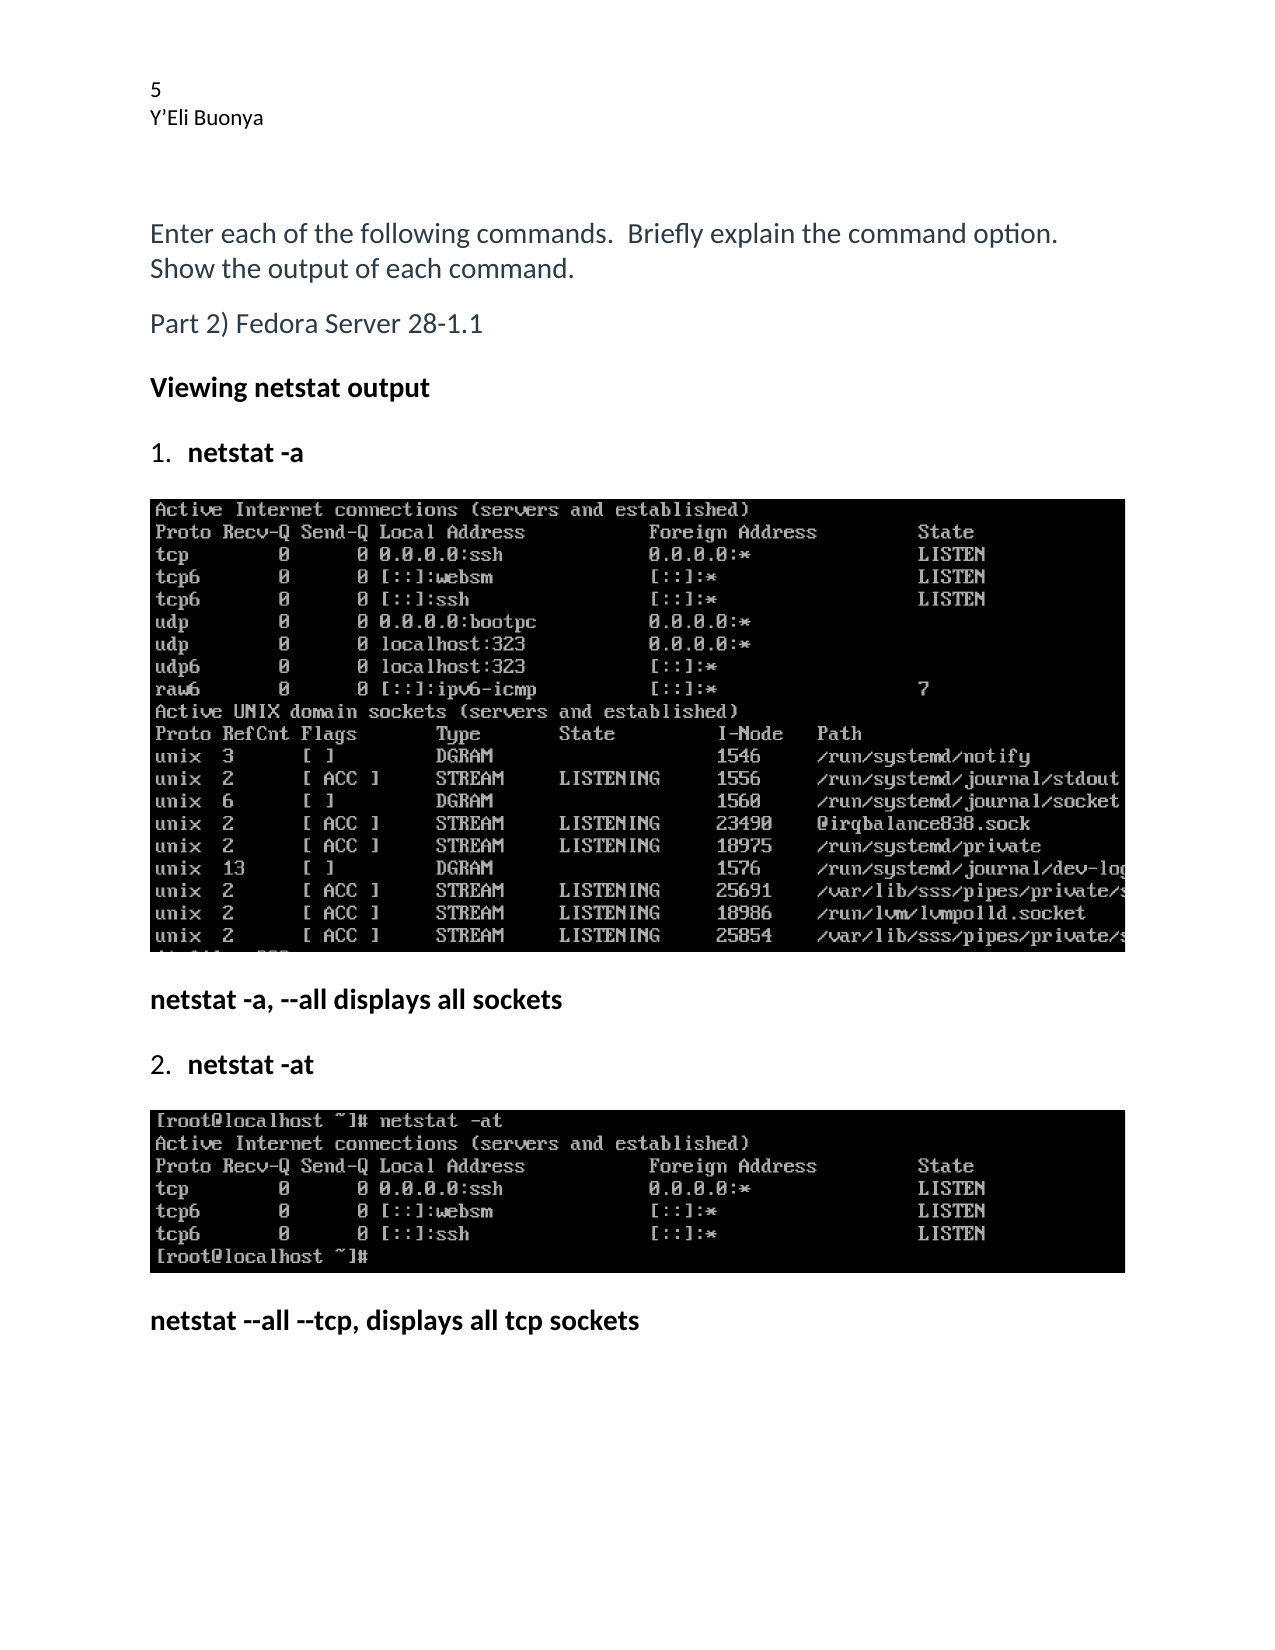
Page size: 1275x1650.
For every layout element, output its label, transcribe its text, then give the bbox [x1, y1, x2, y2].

text Enter each of the following commands. Briefly explain the command option. Show the output of each command. [150, 215, 1125, 286]
list netstat -at [150, 1046, 1125, 1082]
text netstat --all --tcp, displays all tcp sockets [150, 1302, 1125, 1337]
text Part 2) Fedora Server 28-1.1 [150, 305, 1125, 340]
picture [150, 499, 1125, 952]
text Viewing netstat output [150, 369, 1125, 405]
text netstat -a, --all displays all sockets [150, 981, 1125, 1017]
picture [150, 1110, 1125, 1273]
list netstat -a [150, 434, 1125, 470]
